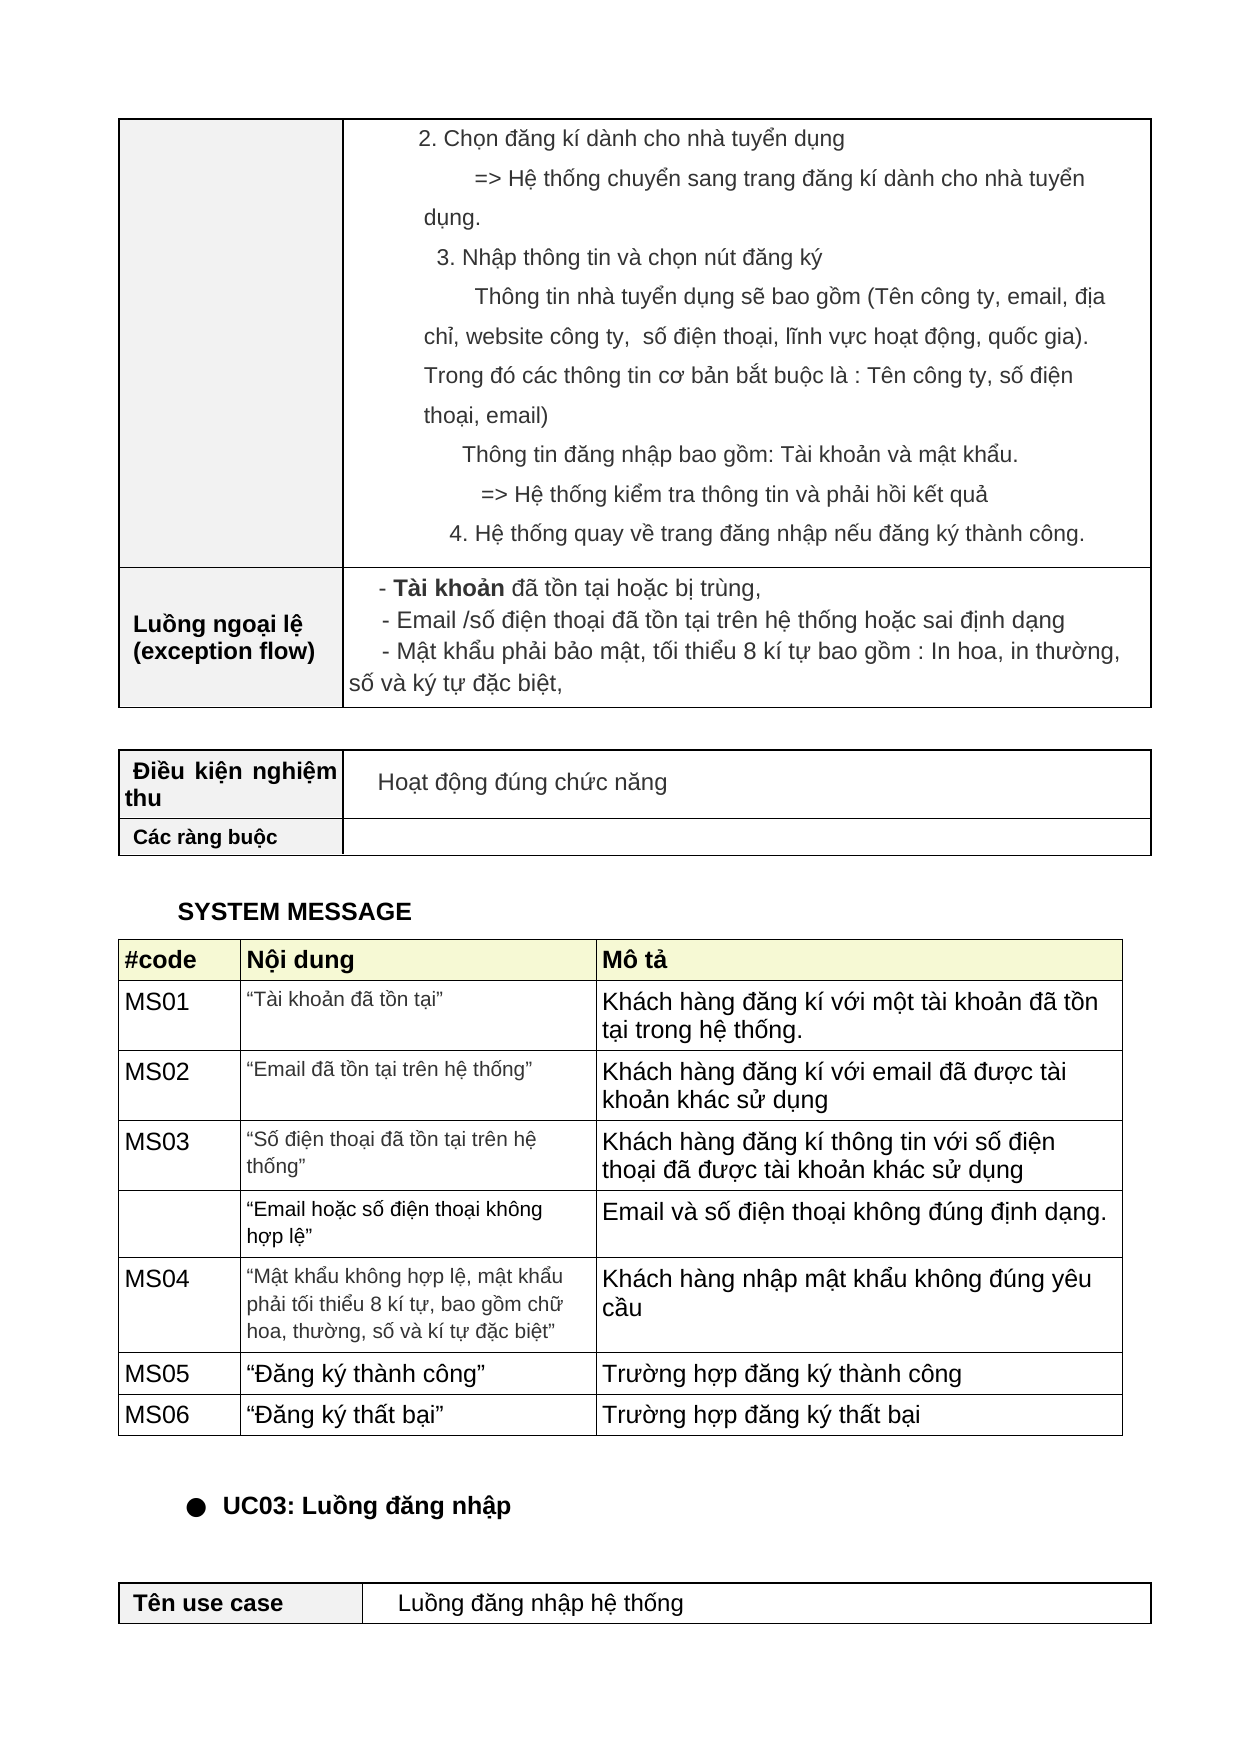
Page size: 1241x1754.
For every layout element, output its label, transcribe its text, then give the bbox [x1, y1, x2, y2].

table_cell Khách hàng đăng kí với email đã được tài khoản khác sử dụng [597, 1051, 1122, 1120]
table_cell MS02 [119, 1051, 240, 1120]
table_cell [344, 120, 1150, 567]
table_header Luồng đăng nhập hệ thống [363, 1584, 1150, 1623]
table_cell “Mật khẩu không hợp lệ, mật khẩu phải tối thiểu 8 kí tự, bao gồm chữ hoa, thường, số và kí tự đặc biệt” [241, 1258, 596, 1352]
subtitle UC03: Luồng đăng nhập [185, 1477, 1122, 1528]
table_cell “Số điện thoại đã tồn tại trên hệ thống” [241, 1121, 596, 1190]
table_cell MS06 [119, 1395, 240, 1435]
table_cell “Đăng ký thất bại” [241, 1395, 596, 1435]
table_cell “Email hoặc số điện thoại không hợp lệ” [241, 1191, 596, 1257]
table_cell Trường hợp đăng ký thành công [597, 1353, 1122, 1393]
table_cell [120, 120, 342, 567]
table_cell Các ràng buộc [120, 819, 342, 854]
table_cell [119, 1191, 240, 1257]
table_header Mô tả [597, 940, 1122, 980]
table_cell Khách hàng đăng kí thông tin với số điện thoại đã được tài khoản khác sử dụng [597, 1121, 1122, 1190]
table_cell [344, 819, 1150, 854]
table_cell “Email đã tồn tại trên hệ thống” [241, 1051, 596, 1120]
table_cell MS04 [119, 1258, 240, 1352]
table_header Tên use case [120, 1584, 362, 1623]
table_cell “Đăng ký thành công” [241, 1353, 596, 1393]
table_header Hoạt động đúng chức năng [344, 751, 1150, 817]
table_cell “Tài khoản đã tồn tại” [241, 981, 596, 1050]
table_cell MS03 [119, 1121, 240, 1190]
table_cell MS01 [119, 981, 240, 1050]
table_cell Email và số điện thoại không đúng định dạng. [597, 1191, 1122, 1257]
table_cell MS05 [119, 1353, 240, 1393]
table_header #code [119, 940, 240, 980]
table_cell Khách hàng nhập mật khẩu không đúng yêu cầu [597, 1258, 1122, 1352]
table_cell Khách hàng đăng kí với một tài khoản đã tồn tại trong hệ thống. [597, 981, 1122, 1050]
table_header Nội dung [241, 940, 596, 980]
table_cell Trường hợp đăng ký thất bại [597, 1395, 1122, 1435]
table_cell - Tài khoản đã tồn tại hoặc bị trùng, - Email /số điện thoại đã tồn tại trên hệ thống hoặc sai định dạng - Mật khẩu phải bảo mật, tối thiểu 8 kí tự bao gồm : In hoa, in thường, số và ký tự đặc biệt, [344, 568, 1150, 706]
table_header Điều kiện nghiệm thu [120, 751, 342, 817]
table_cell Luồng ngoại lệ (exception flow) [120, 568, 342, 706]
subtitle SYSTEM MESSAGE [148, 897, 1122, 926]
